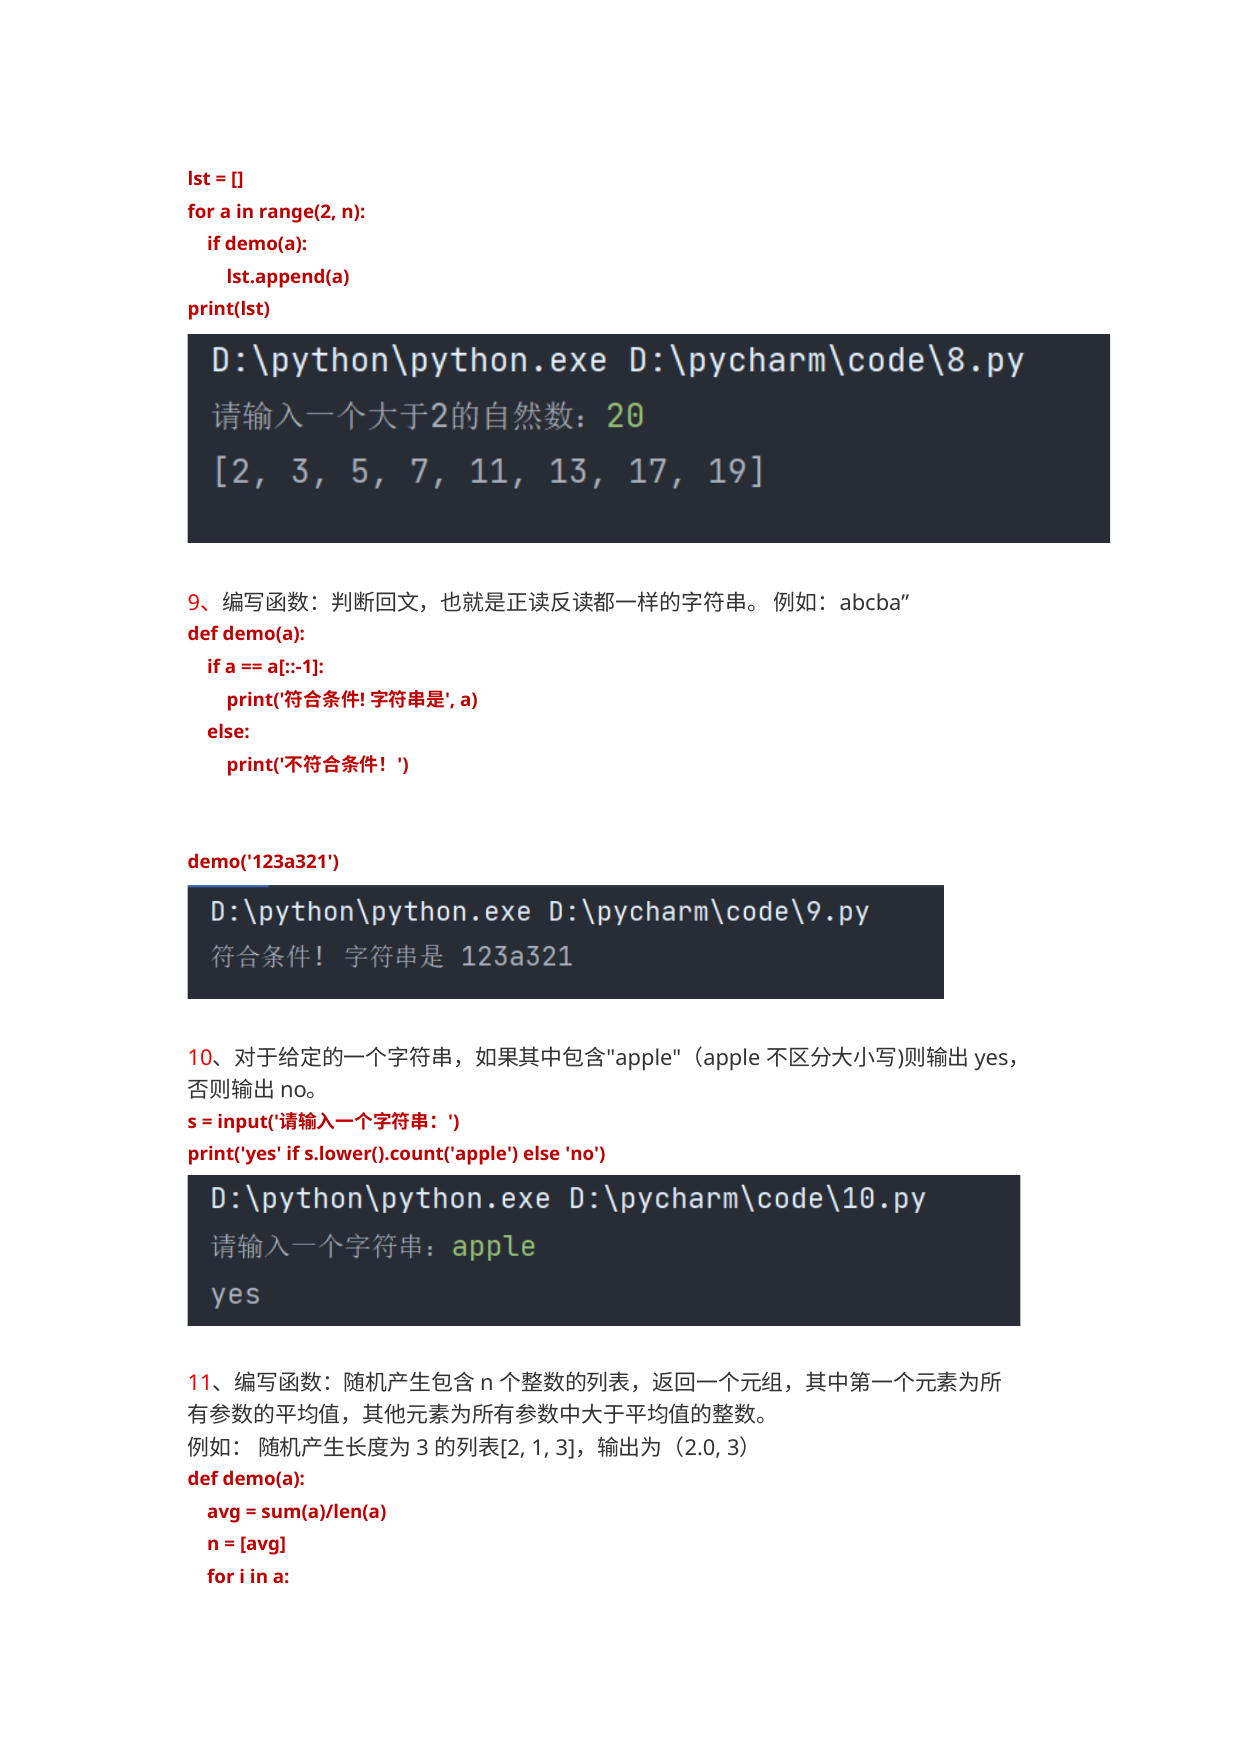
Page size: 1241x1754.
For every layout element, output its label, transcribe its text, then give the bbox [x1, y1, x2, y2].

text n = [avg] [187, 1527, 1053, 1559]
text print(lst) [187, 292, 1053, 324]
list 编写函数：判断回文，也就是正读反读都一样的字符串。 例如：abcba” [187, 584, 1053, 617]
text 有参数的平均值，其他元素为所有参数中大于平均值的整数。 [187, 1397, 1053, 1429]
picture [187, 885, 944, 999]
text lst = [] [187, 162, 1053, 194]
text def demo(a): [187, 1462, 1053, 1494]
text 11、编写函数：随机产生包含 n 个整数的列表，返回一个元组，其中第一个元素为所 [187, 1364, 1053, 1397]
text for a in range(2, n): [187, 194, 1053, 227]
text lst.append(a) [187, 259, 1053, 292]
text else: [187, 714, 1053, 747]
text s = input('请输入一个字符串：') [187, 1104, 1053, 1137]
text 否则输出 no。 [187, 1072, 1053, 1104]
text if a == a[::-1]: [187, 649, 1053, 682]
text 10、对于给定的一个字符串，如果其中包含"apple"（apple 不区分大小写)则输出 yes， [187, 1039, 1053, 1072]
text demo('123a321') [187, 844, 1053, 877]
text if demo(a): [187, 227, 1053, 259]
text for i in a: [187, 1559, 1053, 1592]
text def demo(a): [187, 617, 1053, 649]
text print('符合条件! 字符串是', a) [187, 682, 1053, 714]
text print('yes' if s.lower().count('apple') else 'no') [187, 1137, 1053, 1169]
text avg = sum(a)/len(a) [187, 1494, 1053, 1527]
text print('不符合条件！') [187, 747, 1053, 779]
picture [187, 334, 1110, 543]
text 例如： 随机产生长度为 3 的列表[2, 1, 3]，输出为（2.0, 3） [187, 1429, 1053, 1462]
picture [187, 1175, 1021, 1326]
